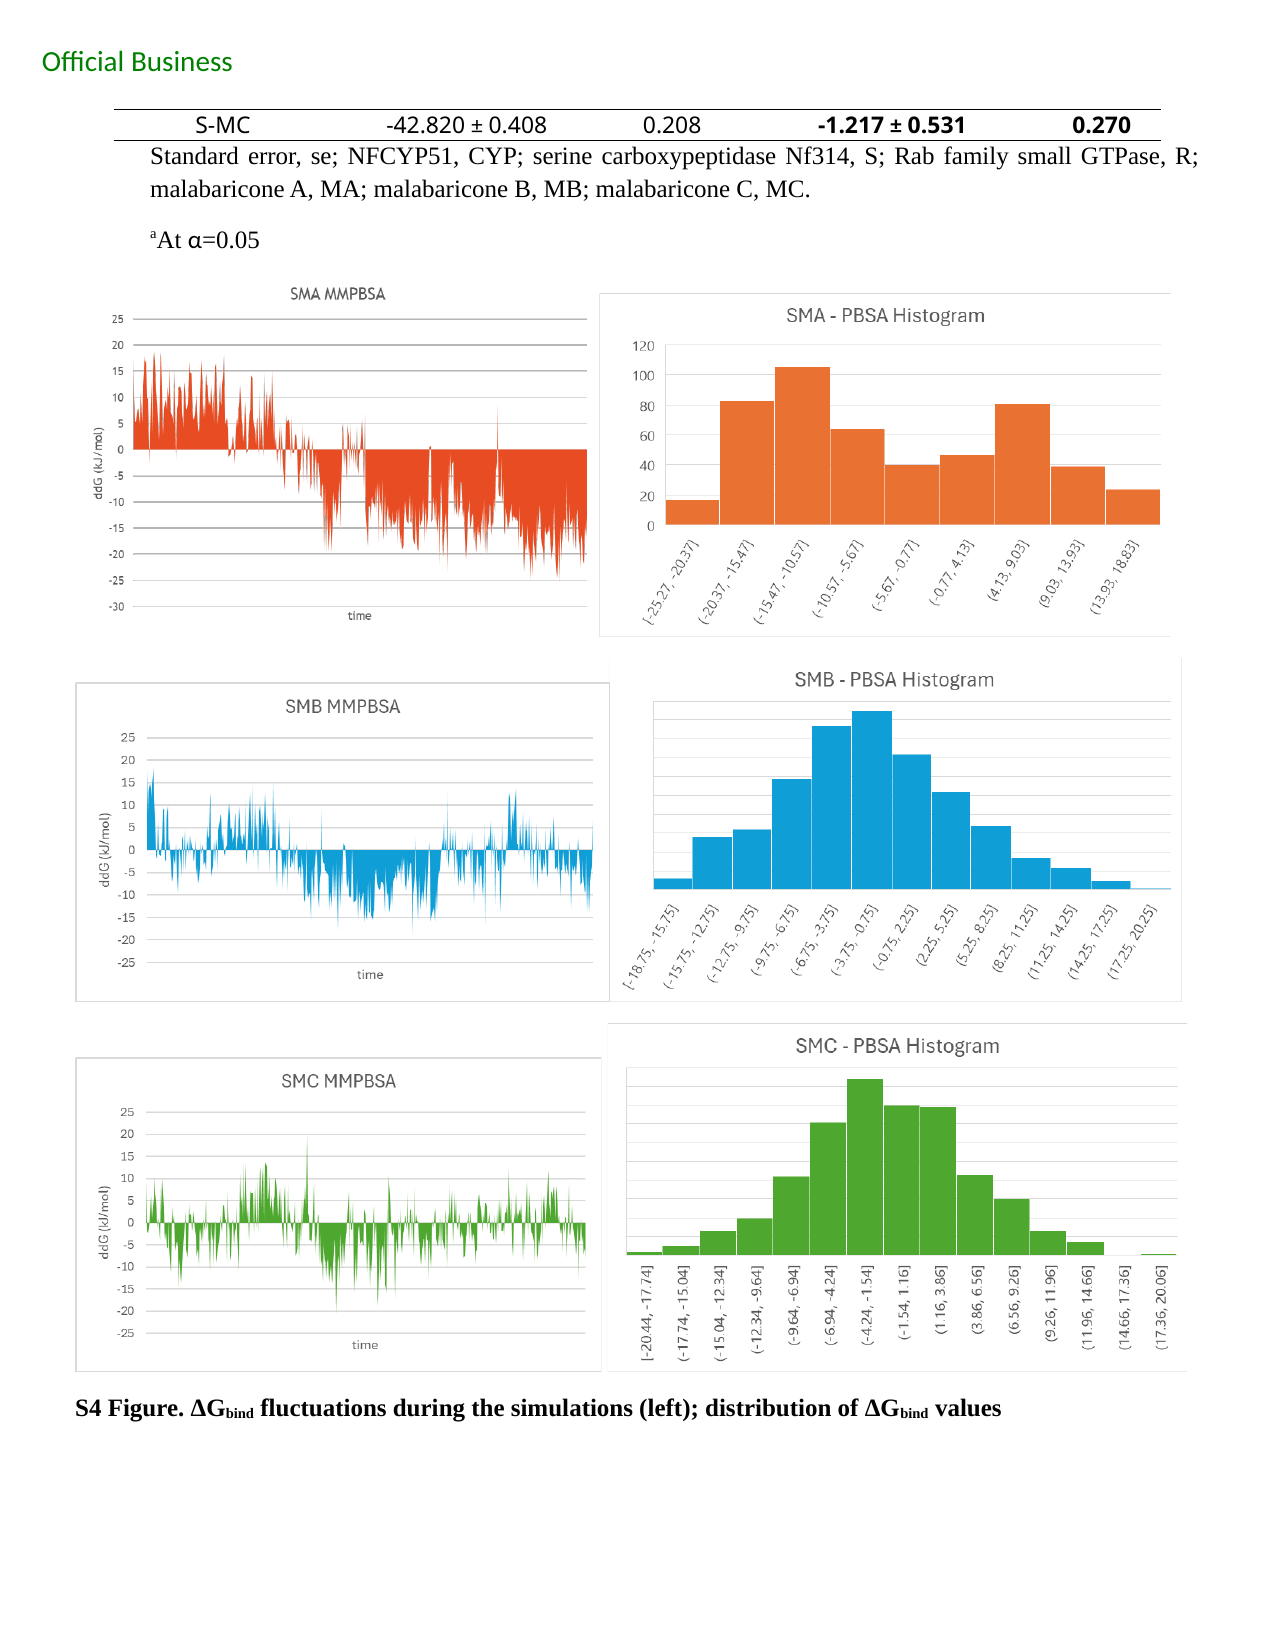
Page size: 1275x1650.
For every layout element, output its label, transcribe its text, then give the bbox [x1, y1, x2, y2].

table_cell 0.270 [1042, 110, 1161, 140]
text Standard error, se; NFCYP51, CYP; serine carboxypeptidase Nf314, S; Rab family small GTPase, R; malabaricone A, MA; malabaricone B, MB; malabaricone C, MC. [150, 141, 1200, 203]
picture [75, 658, 1182, 1002]
table_cell 0.208 [601, 110, 742, 140]
table_cell -1.217 ± 0.531 [742, 110, 1042, 140]
table_cell -42.820 ± 0.408 [332, 110, 601, 140]
picture [75, 275, 1171, 637]
picture [607, 1023, 1188, 1372]
table_cell S-MC [114, 110, 332, 140]
text aAt α=0.05 [150, 224, 1200, 254]
picture [75, 1057, 602, 1372]
text S4 Figure. ΔGbind fluctuations during the simulations (left); distribution of ΔGbind values [75, 1393, 1200, 1422]
